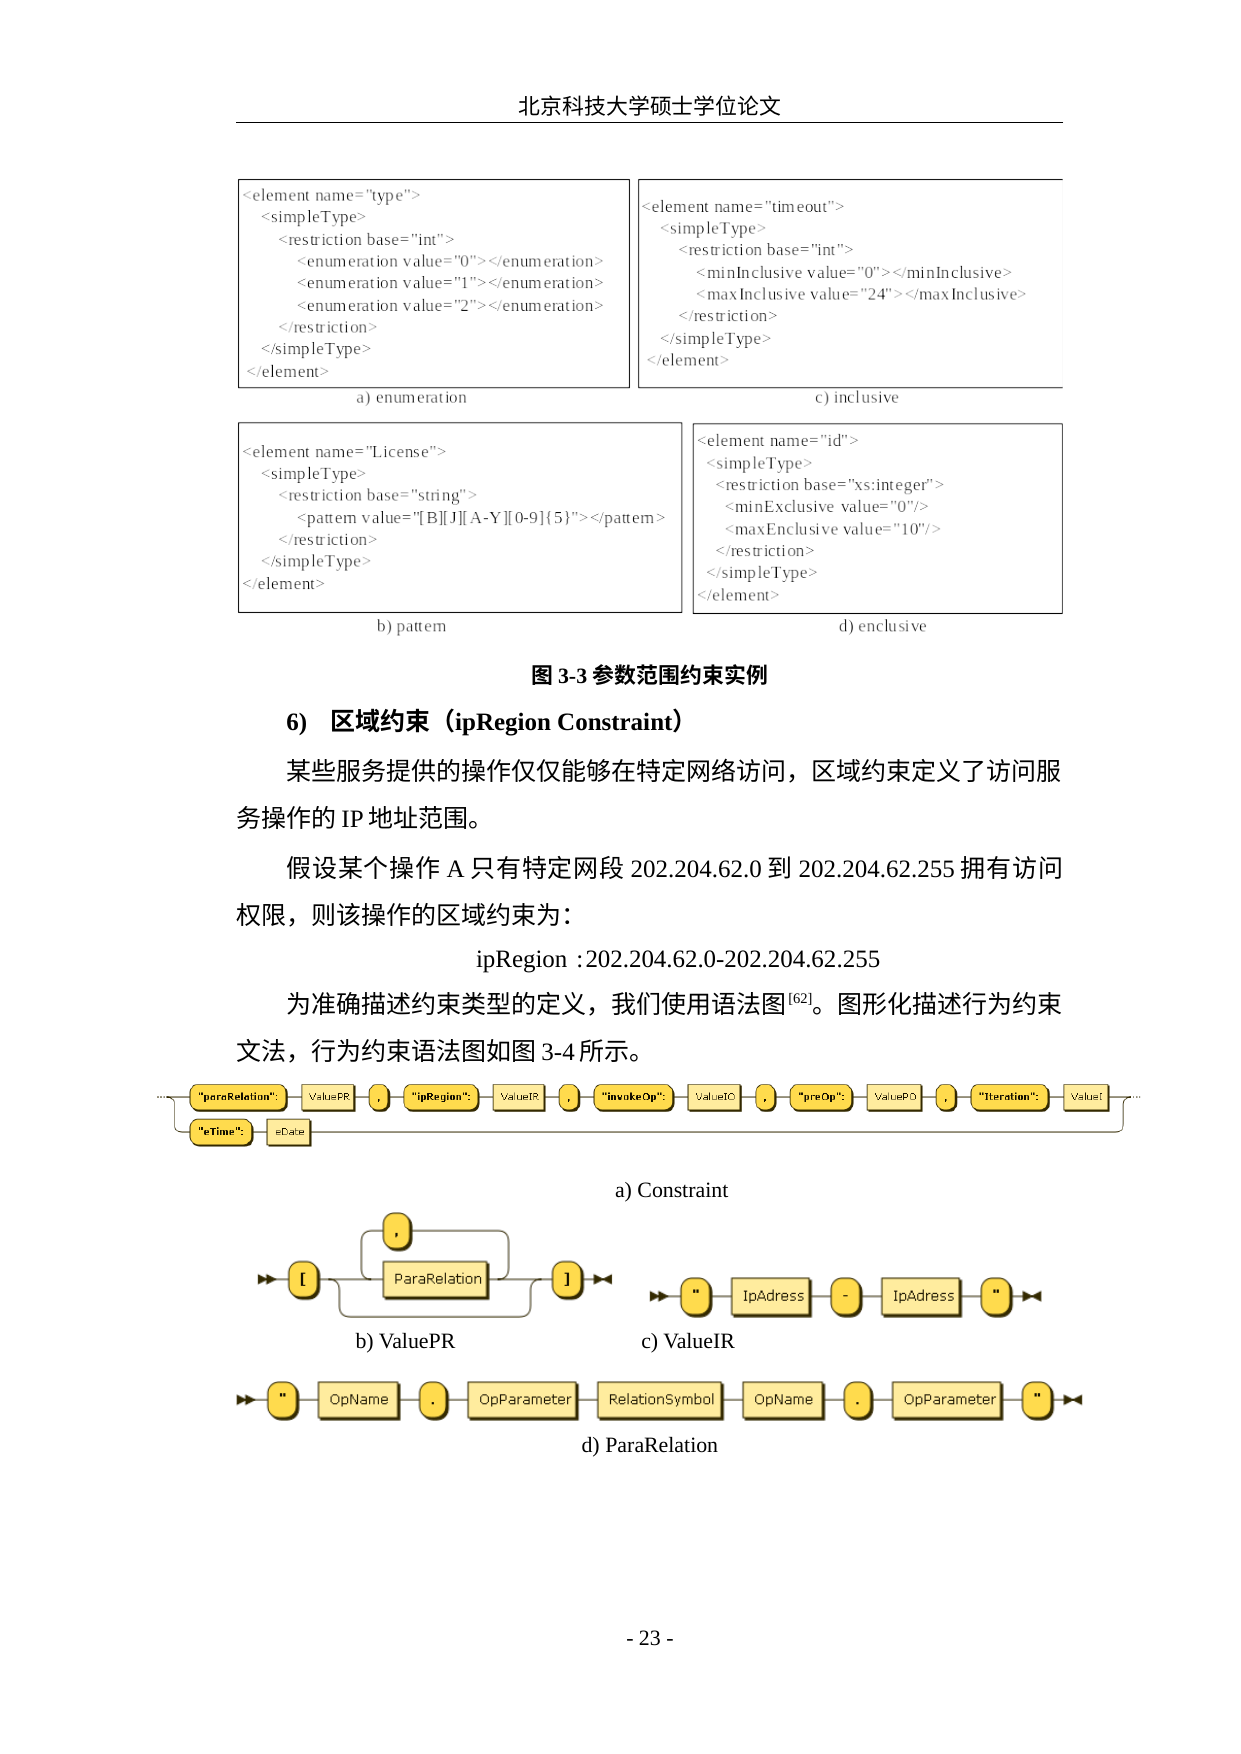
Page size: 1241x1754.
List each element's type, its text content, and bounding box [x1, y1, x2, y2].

list 区域约束（ipRegion Constraint） [286, 702, 1063, 738]
text b) ValuePR c) ValueIR [236, 1328, 1063, 1353]
picture [236, 1381, 1083, 1421]
text d) ParaRelation [236, 1432, 1063, 1457]
picture [257, 1212, 613, 1318]
text 为准确描述约束类型的定义，我们使用语法图[]。图形化描述行为约束文法，行为约束语法图如图3-4所示。 [236, 984, 1063, 1068]
picture [156, 1073, 1141, 1157]
text 图3-3 参数范围约束实例 [236, 177, 1063, 690]
picture [649, 1277, 1042, 1318]
text 某些服务提供的操作仅仅能够在特定网络访问，区域约束定义了访问服务操作的IP地址范围。 [236, 751, 1063, 835]
text a) Constraint [236, 1157, 1063, 1203]
text 假设某个操作A只有特定网段202.204.62.0到202.204.62.255拥有访问权限，则该操作的区域约束为： [236, 848, 1063, 931]
